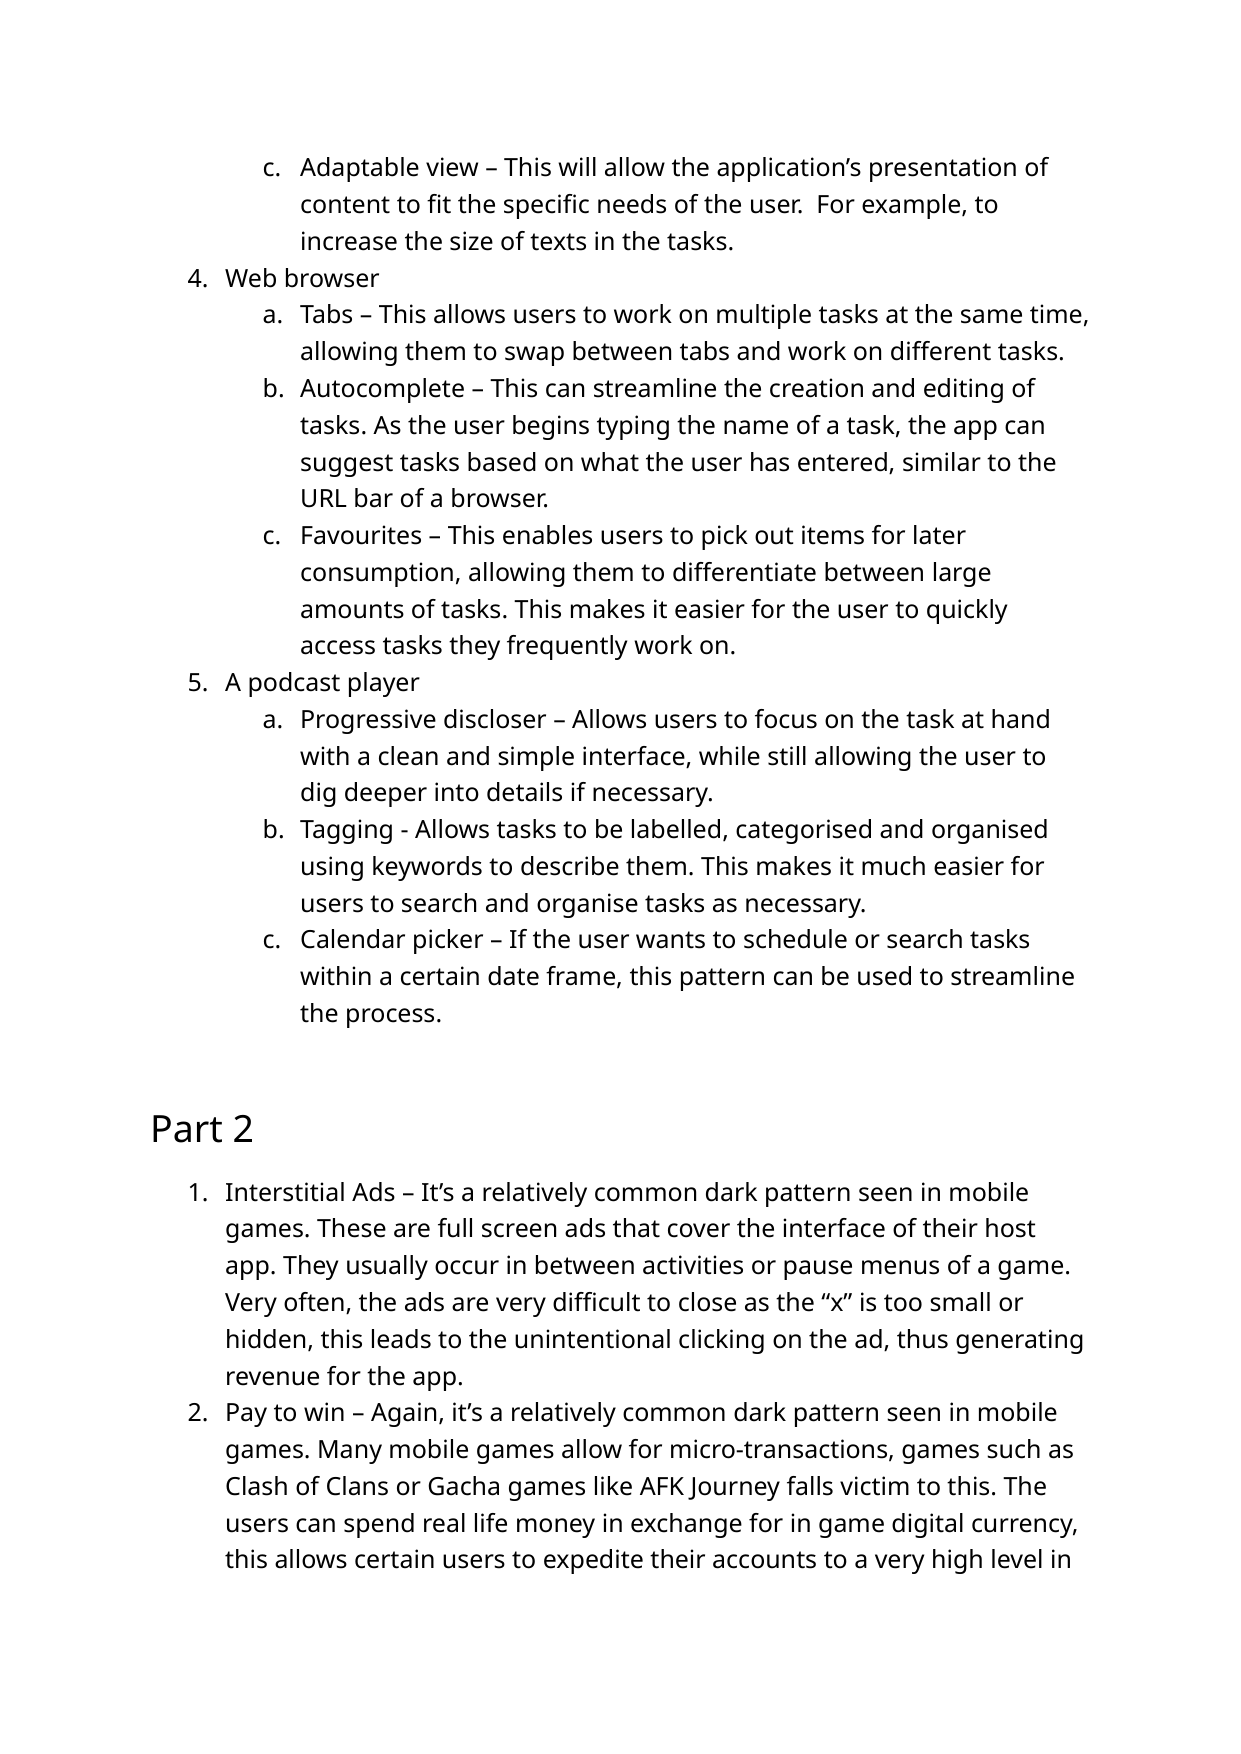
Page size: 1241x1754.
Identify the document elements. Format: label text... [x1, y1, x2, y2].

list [187, 1395, 1090, 1576]
list Interstitial Ads – It’s a relatively common dark pattern seen in mobile games. These are full screen ads that cover the interface of their host app. They usually occur in between activities or pause menus of a game. Very often, the ads are very difficult to close as the “x” is too small or hidden, this leads to the unintentional clicking on the ad, thus generating revenue for the app. [187, 1174, 1090, 1392]
text Part 2 [150, 1103, 1090, 1154]
list Tagging - Allows tasks to be labelled, categorised and organised using keywords to describe them. This makes it much easier for users to search and organise tasks as necessary. [262, 812, 1090, 919]
list Adaptable view – This will allow the application’s presentation of content to fit the specific needs of the user. For example, to increase the size of texts in the tasks. [262, 150, 1090, 258]
list Autocomplete – This can streamline the creation and editing of tasks. As the user begins typing the name of a task, the app can suggest tasks based on what the user has entered, similar to the URL bar of a browser. [262, 371, 1090, 515]
list Web browser [187, 260, 1090, 294]
list Favourites – This enables users to pick out items for later consumption, allowing them to differentiate between large amounts of tasks. This makes it easier for the user to quickly access tasks they frequently work on. [262, 518, 1090, 662]
list Progressive discloser – Allows users to focus on the task at hand with a clean and simple interface, while still allowing the user to dig deeper into details if necessary. [262, 702, 1090, 809]
list A podcast player [187, 665, 1090, 699]
list Calendar picker – If the user wants to schedule or search tasks within a certain date frame, this pattern can be used to streamline the process. [262, 922, 1090, 1030]
list Tabs – This allows users to work on multiple tasks at the same time, allowing them to swap between tabs and work on different tasks. [262, 297, 1090, 368]
